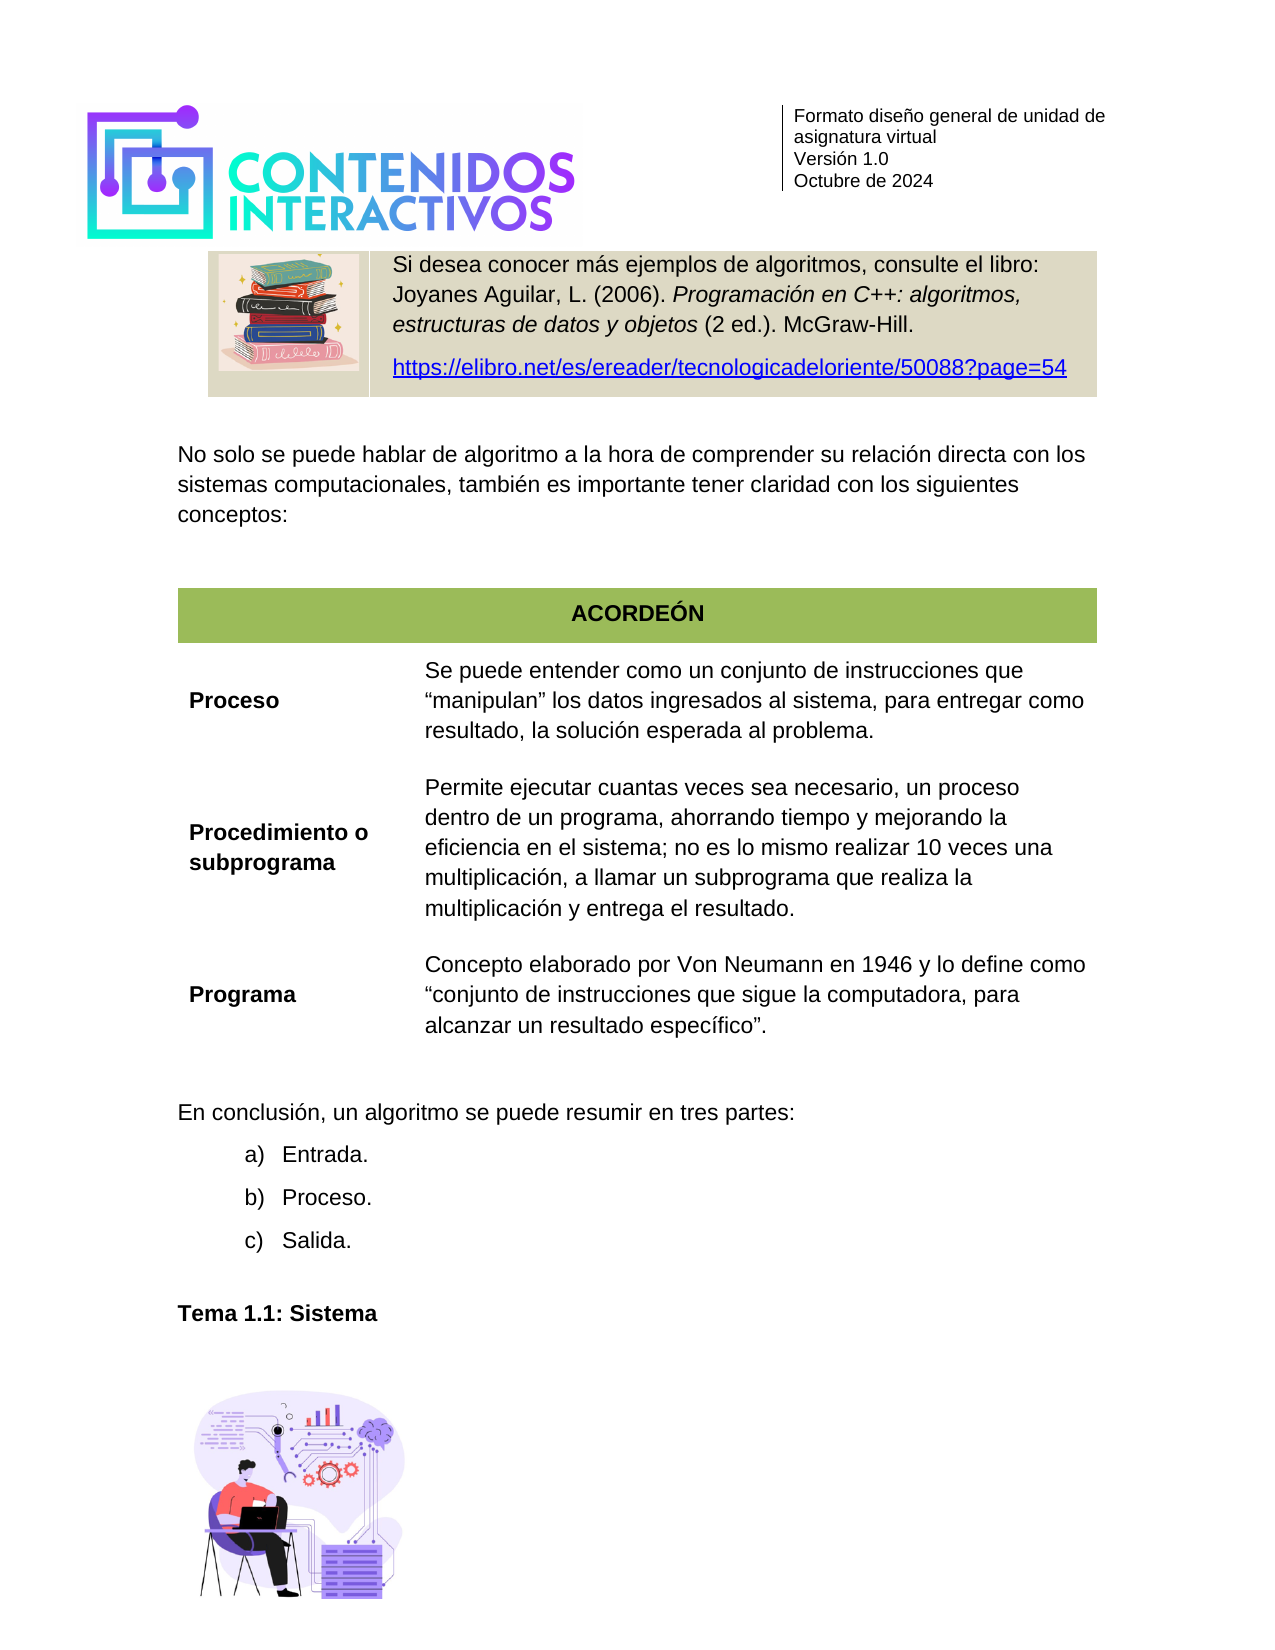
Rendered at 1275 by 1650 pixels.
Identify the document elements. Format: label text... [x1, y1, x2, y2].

text No solo se puede hablar de algoritmo a la hora de comprender su relación directa con los sistemas computacionales, también es importante tener claridad con los siguientes conceptos: [177, 441, 1098, 527]
subtitle Tema 1.1: Sistema [177, 1299, 1098, 1326]
table_cell Permite ejecutar cuantas veces sea necesario, un proceso dentro de un programa, ahorrando tiempo y mejorando la eficiencia en el sistema; no es lo mismo realizar 10 veces una multiplicación, a llamar un subprograma que realiza la multiplicación y entrega el resultado. [414, 761, 1097, 938]
picture [76, 103, 583, 247]
table_cell Procedimiento o subprograma [178, 761, 413, 938]
picture [191, 1389, 411, 1599]
table_cell Programa [178, 939, 413, 1055]
table_cell Concepto elaborado por Von Neumann en 1946 y lo define como “conjunto de instrucciones que sigue la computadora, para alcanzar un resultado específico”. [414, 939, 1097, 1055]
table_cell Proceso [178, 644, 413, 760]
table_cell Se puede entender como un conjunto de instrucciones que “manipulan” los datos ingresados al sistema, para entregar como resultado, la solución esperada al problema. [414, 644, 1097, 760]
table_header [208, 251, 369, 397]
table_header Si desea conocer más ejemplos de algoritmos, consulte el libro: Joyanes Aguilar, L. (2006). Programación en C++: algoritmos, estructuras de datos y objetos (2 ed.). McGraw-Hill. https://elibro.net/es/ereader/tecnologicadeloriente/50088?page=54 [370, 251, 1097, 397]
table_header ACORDEÓN [178, 588, 1097, 643]
list Salida. [244, 1227, 1098, 1253]
list Proceso. [244, 1184, 1098, 1210]
text En conclusión, un algoritmo se puede resumir en tres partes: [177, 1098, 1098, 1125]
list Entrada. [244, 1141, 1098, 1168]
picture [218, 254, 360, 371]
